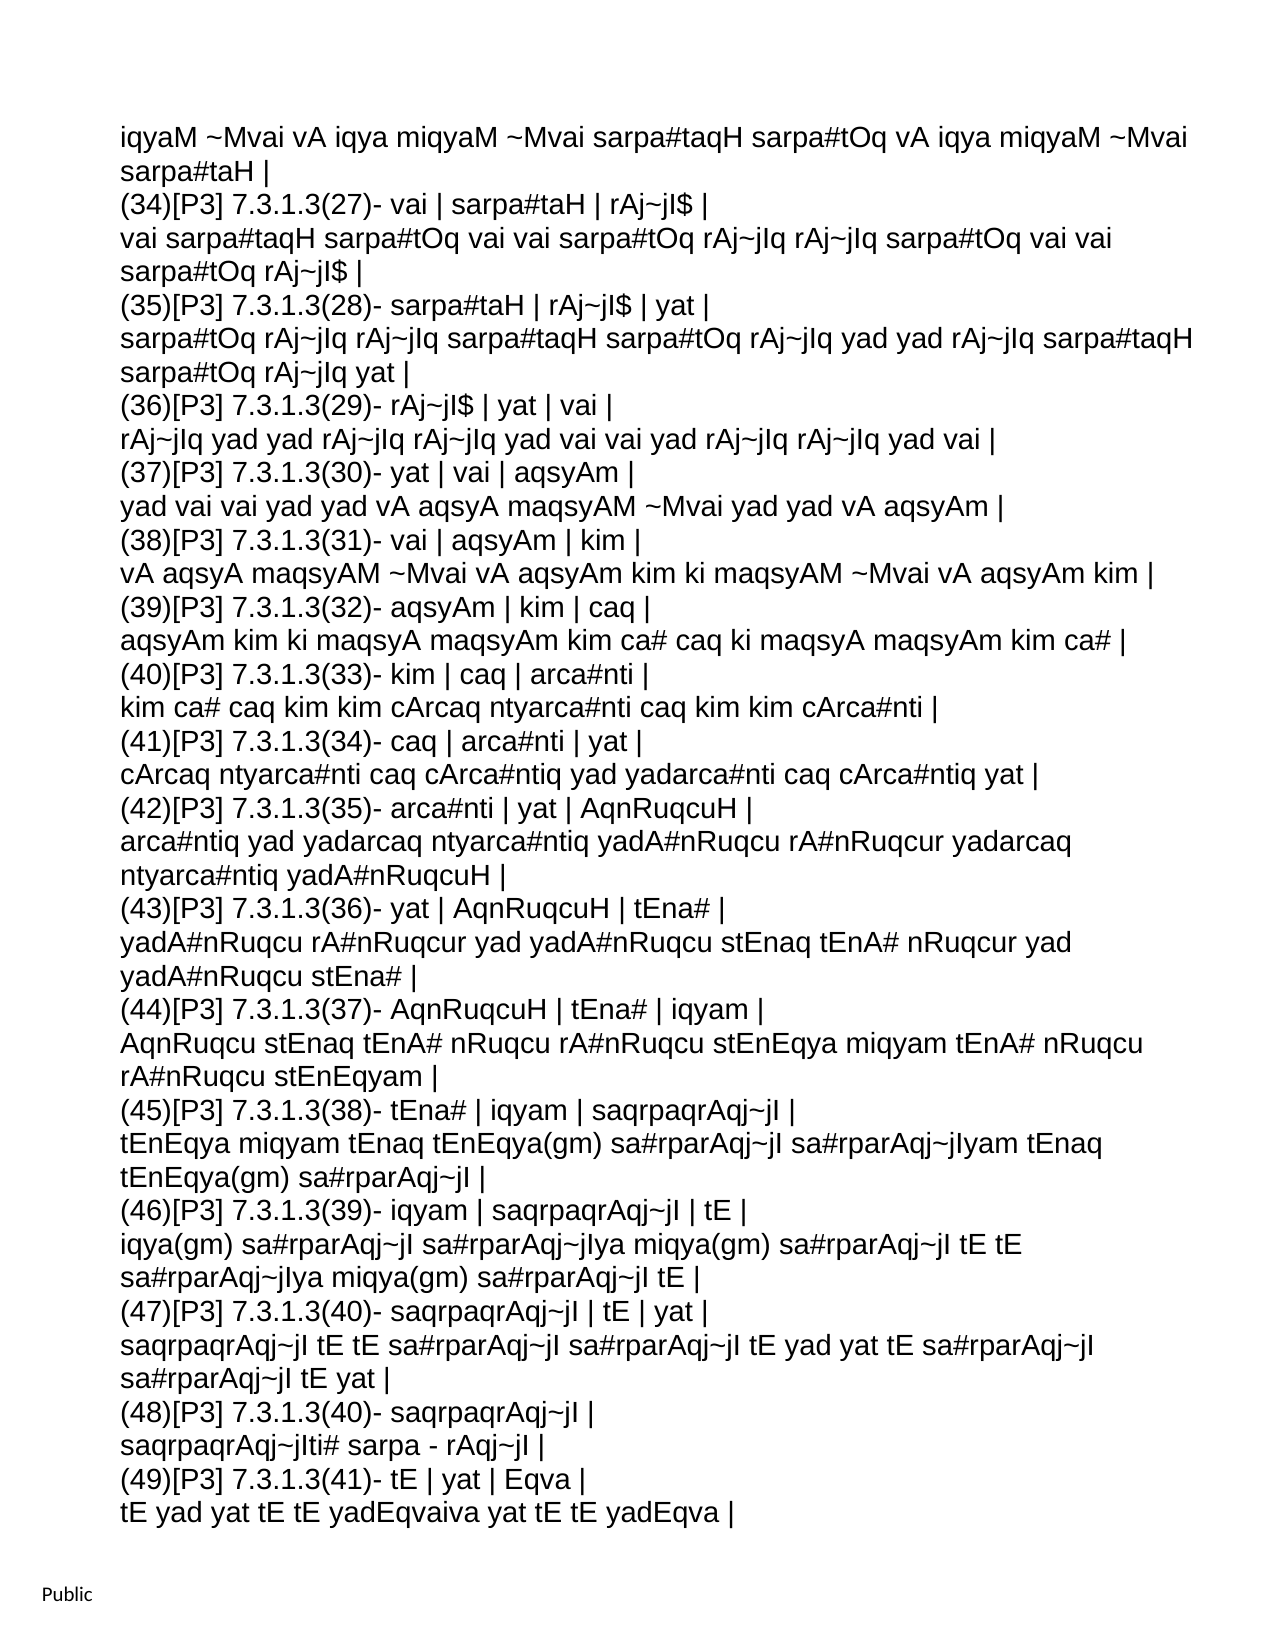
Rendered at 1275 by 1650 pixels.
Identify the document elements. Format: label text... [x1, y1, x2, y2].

text iqyaM ~Mvai vA iqya miqyaM ~Mvai sarpa#taqH sarpa#tOq vA iqya miqyaM ~Mvai sarpa#taH | [120, 120, 1200, 187]
text (40)[P3] 7.3.1.3(33)- kim | caq | arca#nti | [120, 657, 1200, 690]
text arca#ntiq yad yadarcaq ntyarca#ntiq yadA#nRuqcu rA#nRuqcur yadarcaq ntyarca#ntiq yadA#nRuqcuH | [120, 824, 1200, 891]
text cArcaq ntyarca#nti caq cArca#ntiq yad yadarca#nti caq cArca#ntiq yat | [120, 757, 1200, 791]
text (36)[P3] 7.3.1.3(29)- rAj~jI$ | yat | vai | [120, 388, 1200, 422]
text tE yad yat tE tE yadEqvaiva yat tE tE yadEqva | [120, 1495, 1200, 1529]
text vai sarpa#taqH sarpa#tOq vai vai sarpa#tOq rAj~jIq rAj~jIq sarpa#tOq vai vai sarpa#tOq rAj~jI$ | [120, 221, 1200, 288]
text (38)[P3] 7.3.1.3(31)- vai | aqsyAm | kim | [120, 522, 1200, 556]
text kim ca# caq kim kim cArcaq ntyarca#nti caq kim kim cArca#nti | [120, 690, 1200, 724]
text (48)[P3] 7.3.1.3(40)- saqrpaqrAqj~jI | [120, 1394, 1200, 1428]
text iqya(gm) sa#rparAqj~jI sa#rparAqj~jIya miqya(gm) sa#rparAqj~jI tE tE sa#rparAqj~jIya miqya(gm) sa#rparAqj~jI tE | [120, 1227, 1200, 1294]
text (47)[P3] 7.3.1.3(40)- saqrpaqrAqj~jI | tE | yat | [120, 1294, 1200, 1327]
text yadA#nRuqcu rA#nRuqcur yad yadA#nRuqcu stEnaq tEnA# nRuqcur yad yadA#nRuqcu stEna# | [120, 925, 1200, 992]
text tEnEqya miqyam tEnaq tEnEqya(gm) sa#rparAqj~jI sa#rparAqj~jIyam tEnaq tEnEqya(gm) sa#rparAqj~jI | [120, 1126, 1200, 1193]
text aqsyAm kim ki maqsyA maqsyAm kim ca# caq ki maqsyA maqsyAm kim ca# | [120, 623, 1200, 657]
text saqrpaqrAqj~jIti# sarpa - rAqj~jI | [120, 1428, 1200, 1462]
text (44)[P3] 7.3.1.3(37)- AqnRuqcuH | tEna# | iqyam | [120, 992, 1200, 1026]
text (45)[P3] 7.3.1.3(38)- tEna# | iqyam | saqrpaqrAqj~jI | [120, 1093, 1200, 1126]
text (43)[P3] 7.3.1.3(36)- yat | AqnRuqcuH | tEna# | [120, 891, 1200, 925]
text (46)[P3] 7.3.1.3(39)- iqyam | saqrpaqrAqj~jI | tE | [120, 1193, 1200, 1227]
text (42)[P3] 7.3.1.3(35)- arca#nti | yat | AqnRuqcuH | [120, 791, 1200, 824]
text rAj~jIq yad yad rAj~jIq rAj~jIq yad vai vai yad rAj~jIq rAj~jIq yad vai | [120, 422, 1200, 455]
text (35)[P3] 7.3.1.3(28)- sarpa#taH | rAj~jI$ | yat | [120, 288, 1200, 321]
text (34)[P3] 7.3.1.3(27)- vai | sarpa#taH | rAj~jI$ | [120, 187, 1200, 221]
text (37)[P3] 7.3.1.3(30)- yat | vai | aqsyAm | [120, 455, 1200, 489]
text saqrpaqrAqj~jI tE tE sa#rparAqj~jI sa#rparAqj~jI tE yad yat tE sa#rparAqj~jI sa#rparAqj~jI tE yat | [120, 1327, 1200, 1394]
text AqnRuqcu stEnaq tEnA# nRuqcu rA#nRuqcu stEnEqya miqyam tEnA# nRuqcu rA#nRuqcu stEnEqyam | [120, 1026, 1200, 1093]
text yad vai vai yad yad vA aqsyA maqsyAM ~Mvai yad yad vA aqsyAm | [120, 489, 1200, 522]
text (49)[P3] 7.3.1.3(41)- tE | yat | Eqva | [120, 1462, 1200, 1495]
text (41)[P3] 7.3.1.3(34)- caq | arca#nti | yat | [120, 724, 1200, 757]
text sarpa#tOq rAj~jIq rAj~jIq sarpa#taqH sarpa#tOq rAj~jIq yad yad rAj~jIq sarpa#taqH sarpa#tOq rAj~jIq yat | [120, 321, 1200, 388]
text vA aqsyA maqsyAM ~Mvai vA aqsyAm kim ki maqsyAM ~Mvai vA aqsyAm kim | [120, 556, 1200, 589]
text (39)[P3] 7.3.1.3(32)- aqsyAm | kim | caq | [120, 589, 1200, 623]
